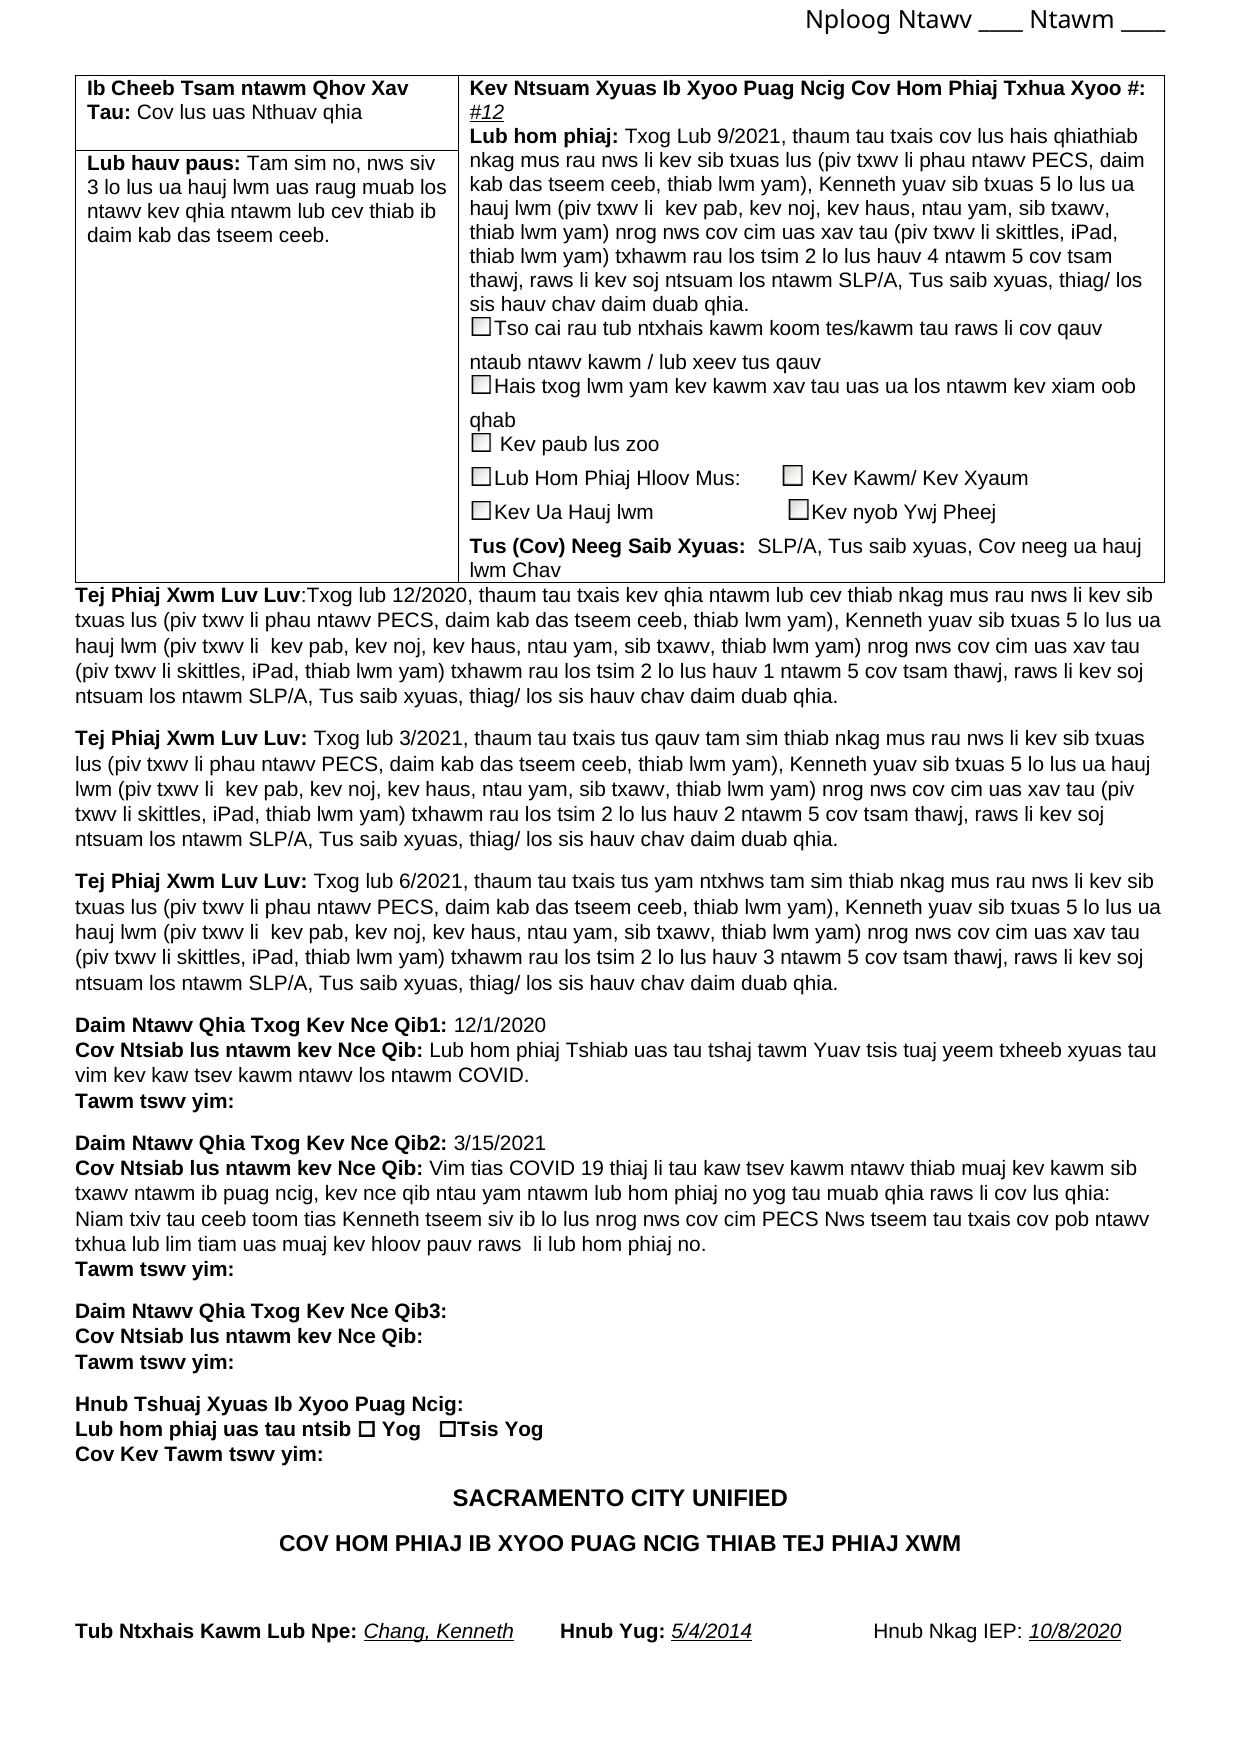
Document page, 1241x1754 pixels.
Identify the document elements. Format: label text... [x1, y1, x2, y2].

picture [786, 499, 812, 520]
table_header Kev Ntsuam Xyuas Ib Xyoo Puag Ncig Cov Hom Phiaj Txhua Xyoo #: #12 Lub hom phiaj: Txog Lub 9/2021, thaum tau txais cov lus hais qhiathiab nkag mus rau nws li kev sib txuas lus (piv txwv li phau ntawv PECS, daim kab das tseem ceeb, thiab lwm yam), Kenneth yuav sib txuas 5 lo lus ua hauj lwm (piv txwv li kev pab, kev noj, kev haus, ntau yam, sib txawv, thiab lwm yam) nrog nws cov cim uas xav tau (piv txwv li skittles, iPad, thiab lwm yam) txhawm rau los tsim 2 lo lus hauv 4 ntawm 5 cov tsam thawj, raws li kev soj ntsuam los ntawm SLP/A, Tus saib xyuas, thiag/ los sis hauv chav daim duab qhia. Tso cai rau tub ntxhais kawm koom tes/kawm tau raws li cov qauv ntaub ntawv kawm / lub xeev tus qauv Hais txog lwm yam kev kawm xav tau uas ua los ntawm kev xiam oob qhab Kev paub lus zoo Lub Hom Phiaj Hloov Mus: Kev Kawm/ Kev Xyaum Kev Ua Hauj lwm Kev nyob Ywj Pheej Tus (Cov) Neeg Saib Xyuas: SLP/A, Tus saib xyuas, Cov neeg ua hauj lwm Chav [459, 76, 1164, 582]
table_cell Lub hauv paus: Tam sim no, nws siv 3 lo lus ua hauj lwm uas raug muab los ntawv kev qhia ntawm lub cev thiab ib daim kab das tseem ceeb. [76, 151, 458, 582]
text Tej Phiaj Xwm Luv Luv:Txog lub 12/2020, thaum tau txais kev qhia ntawm lub cev thiab nkag mus rau nws li kev sib txuas lus (piv txwv li phau ntawv PECS, daim kab das tseem ceeb, thiab lwm yam), Kenneth yuav sib txuas 5 lo lus ua hauj lwm (piv txwv li kev pab, kev noj, kev haus, ntau yam, sib txawv, thiab lwm yam) nrog nws cov cim uas xav tau (piv txwv li skittles, iPad, thiab lwm yam) txhawm rau los tsim 2 lo lus hauv 1 ntawm 5 cov tsam thawj, raws li kev soj ntsuam los ntawm SLP/A, Tus saib xyuas, thiag/ los sis hauv chav daim duab qhia. [75, 583, 1165, 708]
text Daim Ntawv Qhia Txog Kev Nce Qib2: 3/15/2021 Cov Ntsiab lus ntawm kev Nce Qib: Vim tias COVID 19 thiaj li tau kaw tsev kawm ntawv thiab muaj kev kawm sib txawv ntawm ib puag ncig, kev nce qib ntau yam ntawm lub hom phiaj no yog tau muab qhia raws li cov lus qhia: Niam txiv tau ceeb toom tias Kenneth tseem siv ib lo lus nrog nws cov cim PECS Nws tseem tau txais cov pob ntawv txhua lub lim tiam uas muaj kev hloov pauv raws li lub hom phiaj no. Tawm tswv yim: [75, 1130, 1165, 1281]
picture [469, 375, 494, 394]
picture [781, 465, 806, 486]
picture [469, 433, 494, 452]
text Daim Ntawv Qhia Txog Kev Nce Qib3: Cov Ntsiab lus ntawm kev Nce Qib: Tawm tswv yim: [75, 1299, 1165, 1373]
picture [469, 467, 494, 486]
text Tub Ntxhais Kawm Lub Npe: Chang, Kenneth Hnub Yug: 5/4/2014 Hnub Nkag IEP: 10/8/2020 [75, 1619, 1165, 1643]
table_header Ib Cheeb Tsam ntawm Qhov Xav Tau: Cov lus uas Nthuav qhia [76, 76, 458, 150]
text Tej Phiaj Xwm Luv Luv: Txog lub 6/2021, thaum tau txais tus yam ntxhws tam sim thiab nkag mus rau nws li kev sib txuas lus (piv txwv li phau ntawv PECS, daim kab das tseem ceeb, thiab lwm yam), Kenneth yuav sib txuas 5 lo lus ua hauj lwm (piv txwv li kev pab, kev noj, kev haus, ntau yam, sib txawv, thiab lwm yam) nrog nws cov cim uas xav tau (piv txwv li skittles, iPad, thiab lwm yam) txhawm rau los tsim 2 lo lus hauv 3 ntawm 5 cov tsam thawj, raws li kev soj ntsuam los ntawm SLP/A, Tus saib xyuas, thiag/ los sis hauv chav daim duab qhia. [75, 869, 1165, 994]
text Hnub Tshuaj Xyuas Ib Xyoo Puag Ncig: Lub hom phiaj uas tau ntsib Yog Tsis Yog Cov Kev Tawm tswv yim: [75, 1392, 1165, 1466]
text SACRAMENTO CITY UNIFIED [75, 1484, 1165, 1512]
text Tej Phiaj Xwm Luv Luv: Txog lub 3/2021, thaum tau txais tus qauv tam sim thiab nkag mus rau nws li kev sib txuas lus (piv txwv li phau ntawv PECS, daim kab das tseem ceeb, thiab lwm yam), Kenneth yuav sib txuas 5 lo lus ua hauj lwm (piv txwv li kev pab, kev noj, kev haus, ntau yam, sib txawv, thiab lwm yam) nrog nws cov cim uas xav tau (piv txwv li skittles, iPad, thiab lwm yam) txhawm rau los tsim 2 lo lus hauv 2 ntawm 5 cov tsam thawj, raws li kev soj ntsuam los ntawm SLP/A, Tus saib xyuas, thiag/ los sis hauv chav daim duab qhia. [75, 726, 1165, 851]
picture [469, 501, 494, 520]
text Daim Ntawv Qhia Txog Kev Nce Qib1: 12/1/2020 Cov Ntsiab lus ntawm kev Nce Qib: Lub hom phiaj Tshiab uas tau tshaj tawm Yuav tsis tuaj yeem txheeb xyuas tau vim kev kaw tsev kawm ntawv los ntawm COVID. Tawm tswv yim: [75, 1012, 1165, 1112]
picture [469, 317, 494, 336]
text COV HOM PHIAJ IB XYOO PUAG NCIG THIAB TEJ PHIAJ XWM [75, 1530, 1165, 1556]
